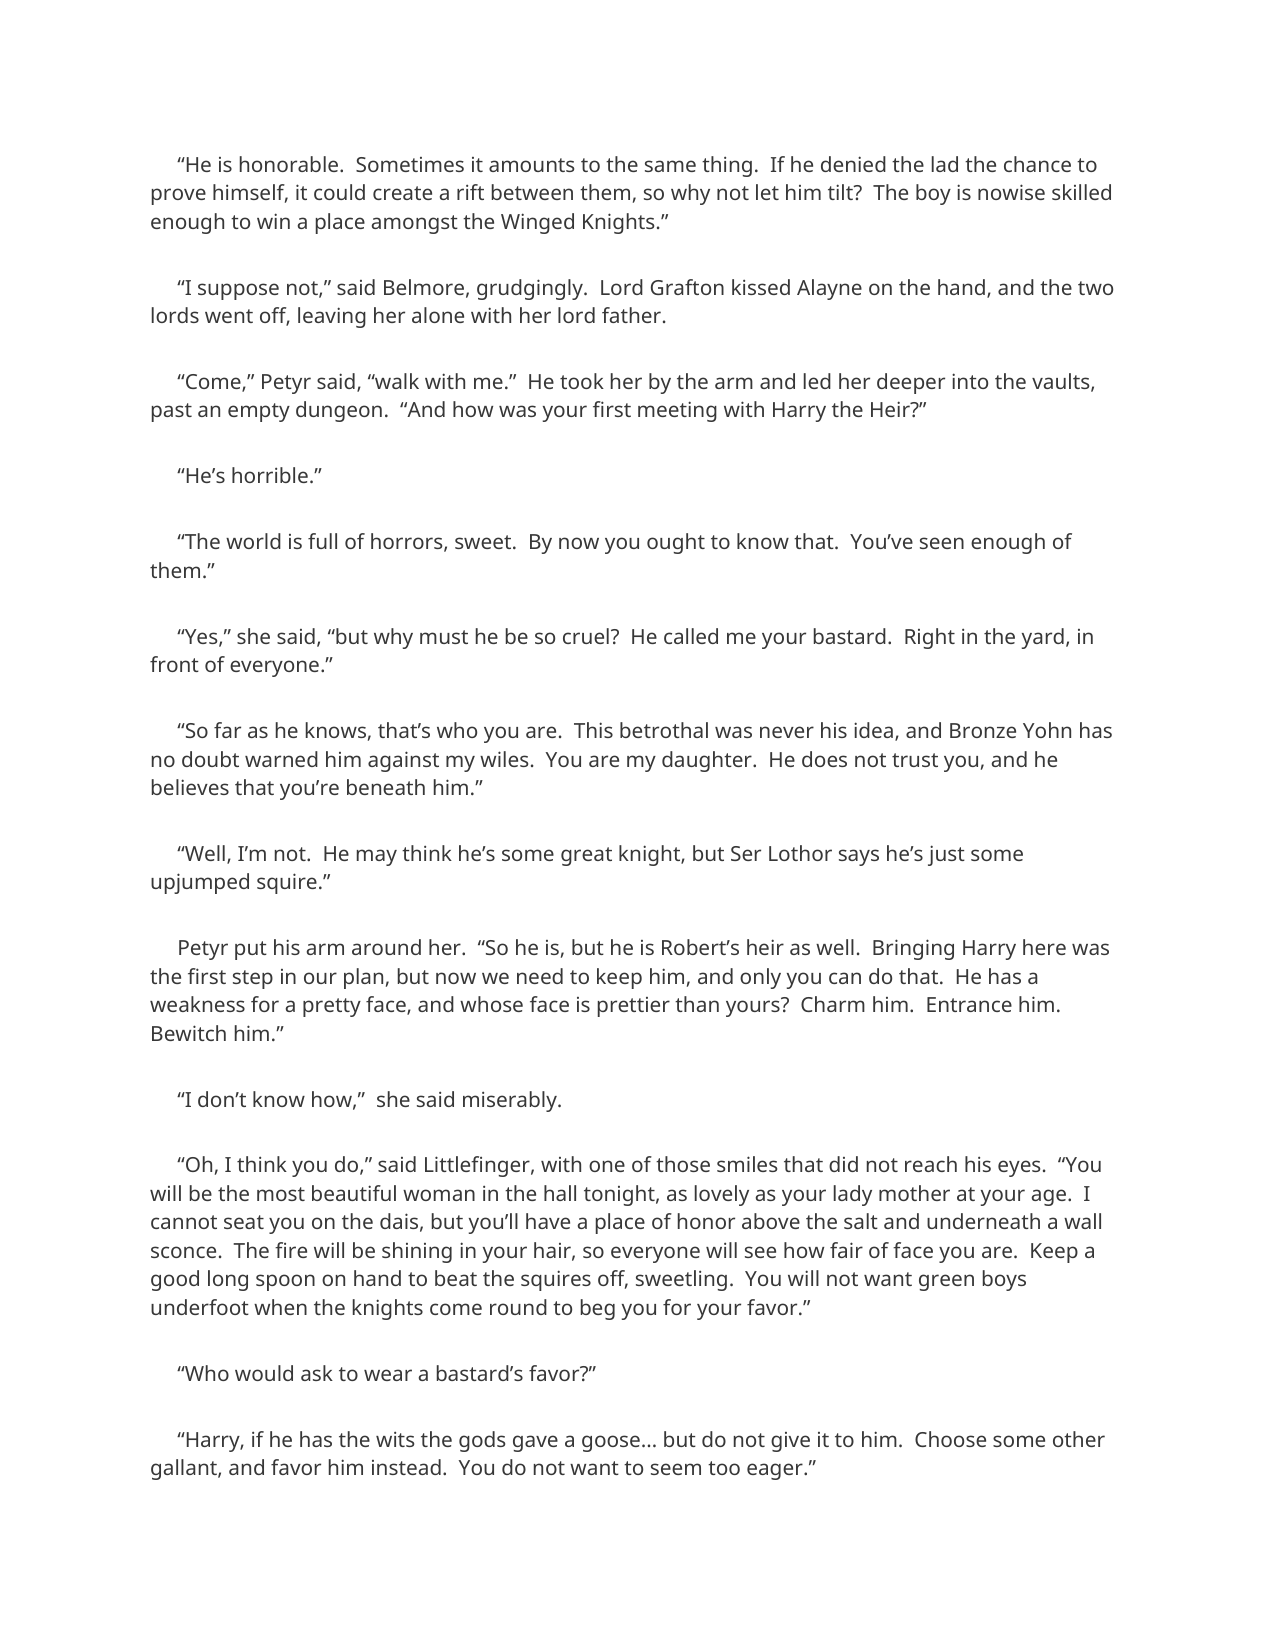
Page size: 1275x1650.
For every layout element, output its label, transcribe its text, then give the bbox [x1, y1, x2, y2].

text “Come,” Petyr said, “walk with me.” He took her by the arm and led her deeper into the vaults, past an empty dungeon. “And how was your first meeting with Harry the Heir?” [150, 367, 1125, 424]
text “Well, I’m not. He may think he’s some great knight, but Ser Lothor says he’s just some upjumped squire.” [150, 839, 1125, 896]
text “So far as he knows, that’s who you are. This betrothal was never his idea, and Bronze Yohn has no doubt warned him against my wiles. You are my daughter. He does not trust you, and he believes that you’re beneath him.” [150, 716, 1125, 802]
text “Harry, if he has the wits the gods gave a goose… but do not give it to him. Choose some other gallant, and favor him instead. You do not want to seem too eager.” [150, 1425, 1125, 1482]
text “I don’t know how,” she said miserably. [150, 1085, 1125, 1113]
text “He is honorable. Sometimes it amounts to the same thing. If he denied the lad the chance to prove himself, it could create a rift between them, so why not let him tilt? The boy is nowise skilled enough to win a place amongst the Winged Knights.” [150, 150, 1125, 235]
text “Yes,” she said, “but why must he be so cruel? He called me your bastard. Right in the yard, in front of everyone.” [150, 622, 1125, 679]
text “Oh, I think you do,” said Littlefinger, with one of those smiles that did not reach his eyes. “You will be the most beautiful woman in the hall tonight, as lovely as your lady mother at your age. I cannot seat you on the dais, but you’ll have a place of honor above the salt and underneath a wall sconce. The fire will be shining in your hair, so everyone will see how fair of face you are. Keep a good long spoon on hand to beat the squires off, sweetling. You will not want green boys underfoot when the knights come round to beg you for your favor.” [150, 1151, 1125, 1321]
text “I suppose not,” said Belmore, grudgingly. Lord Grafton kissed Alayne on the hand, and the two lords went off, leaving her alone with her lord father. [150, 273, 1125, 330]
text “Who would ask to wear a bastard’s favor?” [150, 1359, 1125, 1387]
text Petyr put his arm around her. “So he is, but he is Robert’s heir as well. Bringing Harry here was the first step in our plan, but now we need to keep him, and only you can do that. He has a weakness for a pretty face, and whose face is prettier than yours? Charm him. Entrance him. Bewitch him.” [150, 933, 1125, 1047]
text “The world is full of horrors, sweet. By now you ought to know that. You’ve seen enough of them.” [150, 527, 1125, 584]
text “He’s horrible.” [150, 462, 1125, 490]
